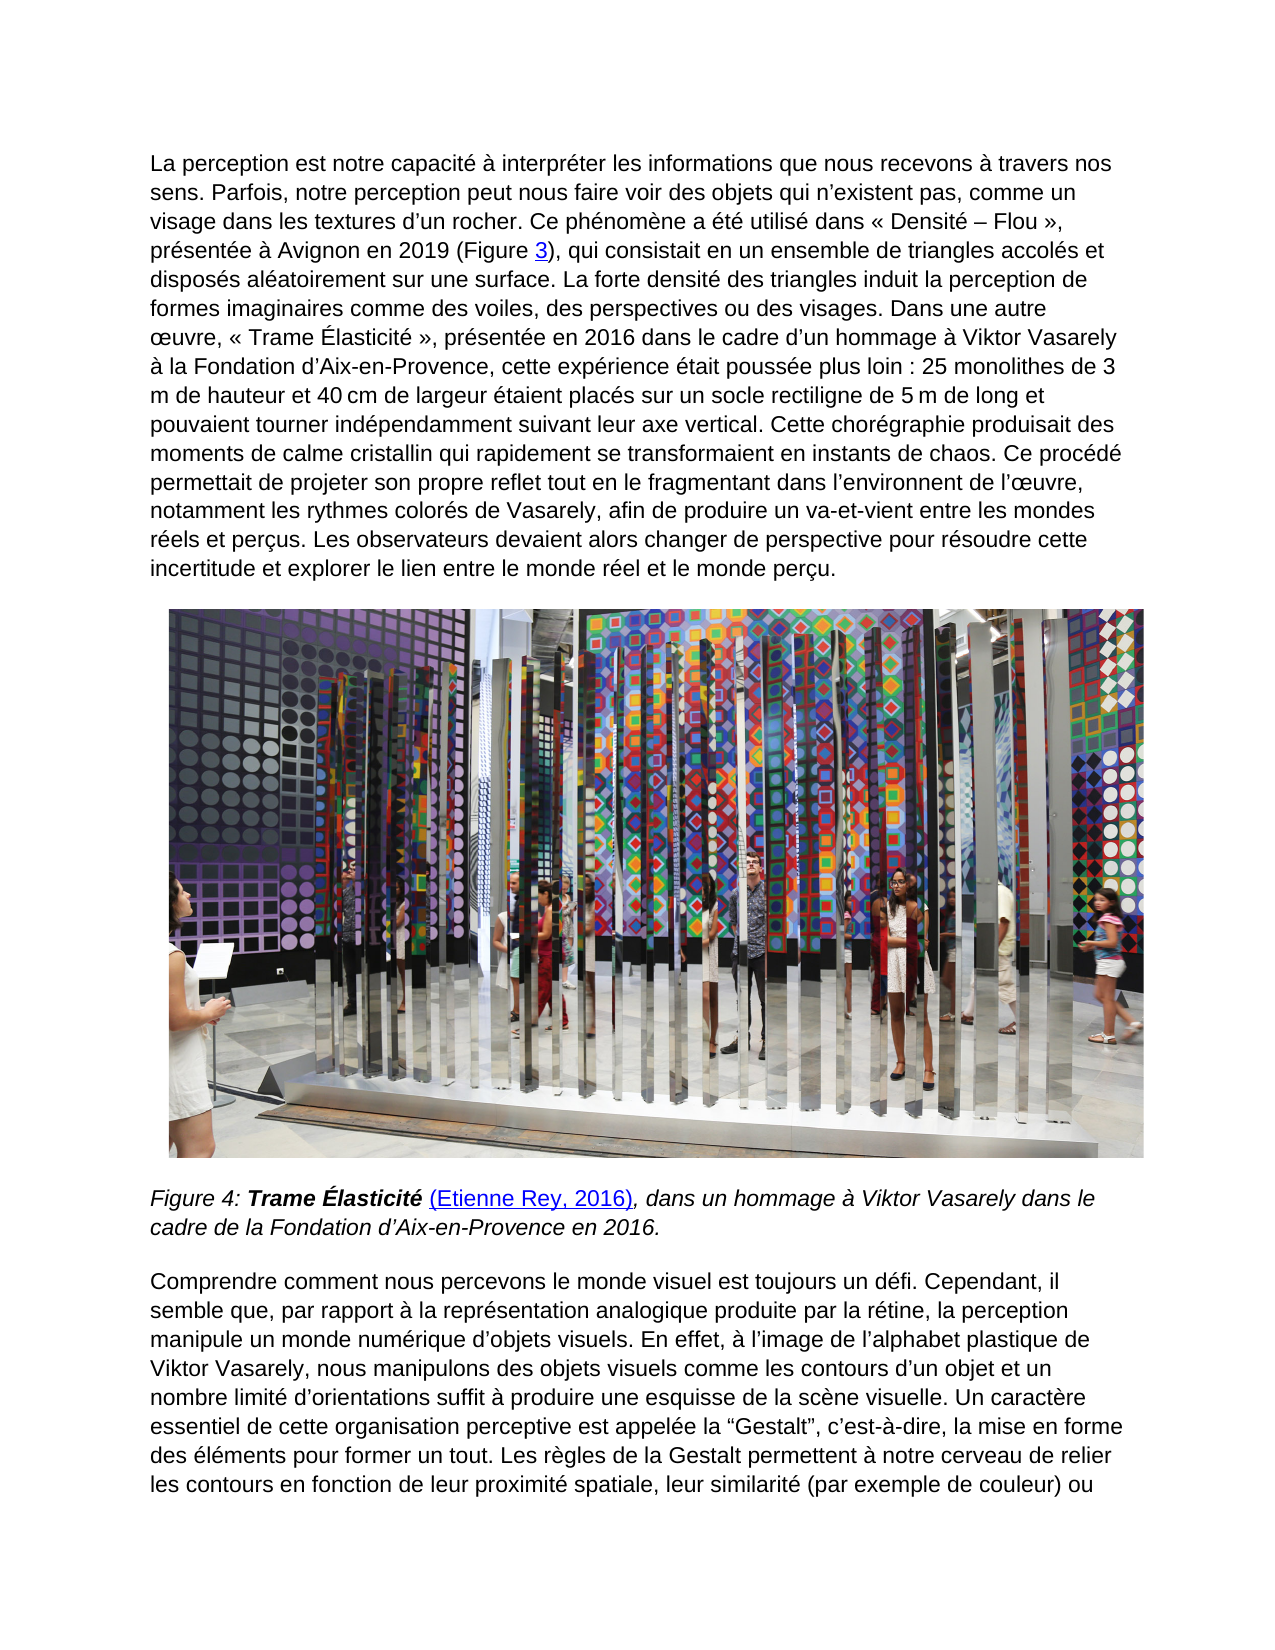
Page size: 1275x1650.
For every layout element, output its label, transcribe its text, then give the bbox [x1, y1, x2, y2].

picture [168, 609, 1144, 1158]
text La perception est notre capacité à interpréter les informations que nous recevons à travers nos sens. Parfois, notre perception peut nous faire voir des objets qui n’existent pas, comme un visage dans les textures d’un rocher. Ce phénomène a été utilisé dans « Densité – Flou », présentée à Avignon en 2019 (Figure 3), qui consistait en un ensemble de triangles accolés et disposés aléatoirement sur une surface. La forte densité des triangles induit la perception de formes imaginaires comme des voiles, des perspectives ou des visages. Dans une autre œuvre, « Trame Élasticité », présentée en 2016 dans le cadre d’un hommage à Viktor Vasarely à la Fondation d’Aix-en-Provence, cette expérience était poussée plus loin : 25 monolithes de 3 m de hauteur et 40 cm de largeur étaient placés sur un socle rectiligne de 5 m de long et pouvaient tourner indépendamment suivant leur axe vertical. Cette chorégraphie produisait des moments de calme cristallin qui rapidement se transformaient en instants de chaos. Ce procédé permettait de projeter son propre reflet tout en le fragmentant dans l’environnent de l’œuvre, notamment les rythmes colorés de Vasarely, afin de produire un va-et-vient entre les mondes réels et perçus. Les observateurs devaient alors changer de perspective pour résoudre cette incertitude et explorer le lien entre le monde réel et le monde perçu. [150, 150, 1125, 582]
text Figure 4: Trame Élasticité (Etienne Rey, 2016), dans un hommage à Viktor Vasarely dans le cadre de la Fondation d’Aix-en-Provence en 2016. [150, 1185, 1125, 1241]
